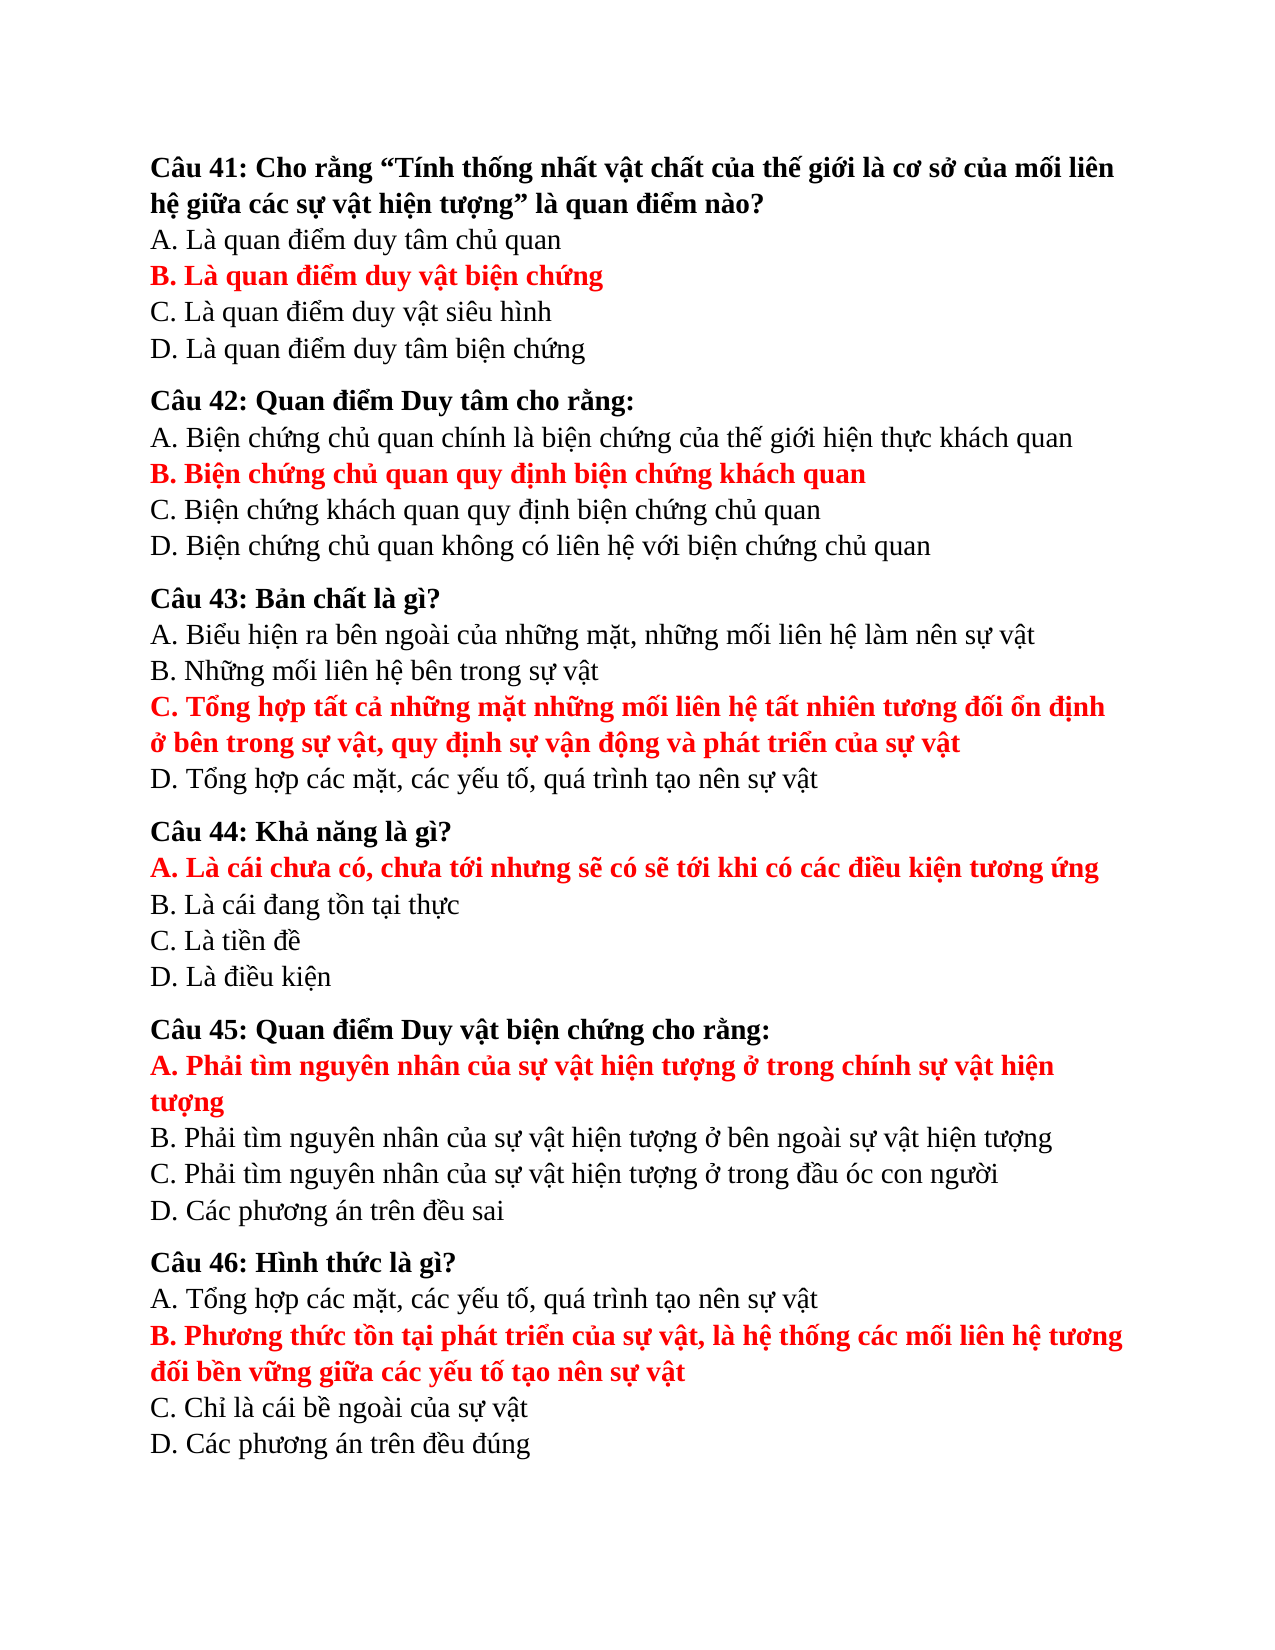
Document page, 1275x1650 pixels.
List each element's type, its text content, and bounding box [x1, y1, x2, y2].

text Câu 43: Bản chất là gì? A. Biểu hiện ra bên ngoài của những mặt, những mối liên hệ làm nên sự vật B. Những mối liên hệ bên trong sự vật C. Tổng hợp tất cả những mặt những mối liên hệ tất nhiên tương đối ổn định ở bên trong sự vật, quy định sự vận động và phát triển của sự vật D. Tổng hợp các mặt, các yếu tố, quá trình tạo nên sự vật [150, 581, 1125, 795]
text Câu 45: Quan điểm Duy vật biện chứng cho rằng: A. Phải tìm nguyên nhân của sự vật hiện tượng ở trong chính sự vật hiện tượng B. Phải tìm nguyên nhân của sự vật hiện tượng ở bên ngoài sự vật hiện tượng C. Phải tìm nguyên nhân của sự vật hiện tượng ở trong đầu óc con người D. Các phương án trên đều sai [150, 1012, 1125, 1226]
text Câu 41: Cho rằng “Tính thống nhất vật chất của thế giới là cơ sở của mối liên hệ giữa các sự vật hiện tượng” là quan điểm nào? A. Là quan điểm duy tâm chủ quan B. Là quan điểm duy vật biện chứng C. Là quan điểm duy vật siêu hình D. Là quan điểm duy tâm biện chứng [150, 150, 1125, 364]
text Câu 42: Quan điểm Duy tâm cho rằng: A. Biện chứng chủ quan chính là biện chứng của thế giới hiện thực khách quan B. Biện chứng chủ quan quy định biện chứng khách quan C. Biện chứng khách quan quy định biện chứng chủ quan D. Biện chứng chủ quan không có liên hệ với biện chứng chủ quan [150, 383, 1125, 562]
text Câu 44: Khả năng là gì? A. Là cái chưa có, chưa tới nhưng sẽ có sẽ tới khi có các điều kiện tương ứng B. Là cái đang tồn tại thực C. Là tiền đề D. Là điều kiện [150, 814, 1125, 993]
text Câu 46: Hình thức là gì? A. Tổng hợp các mặt, các yếu tố, quá trình tạo nên sự vật B. Phương thức tồn tại phát triển của sự vật, là hệ thống các mối liên hệ tương đối bền vững giữa các yếu tố tạo nên sự vật C. Chỉ là cái bề ngoài của sự vật D. Các phương án trên đều đúng [150, 1245, 1125, 1460]
